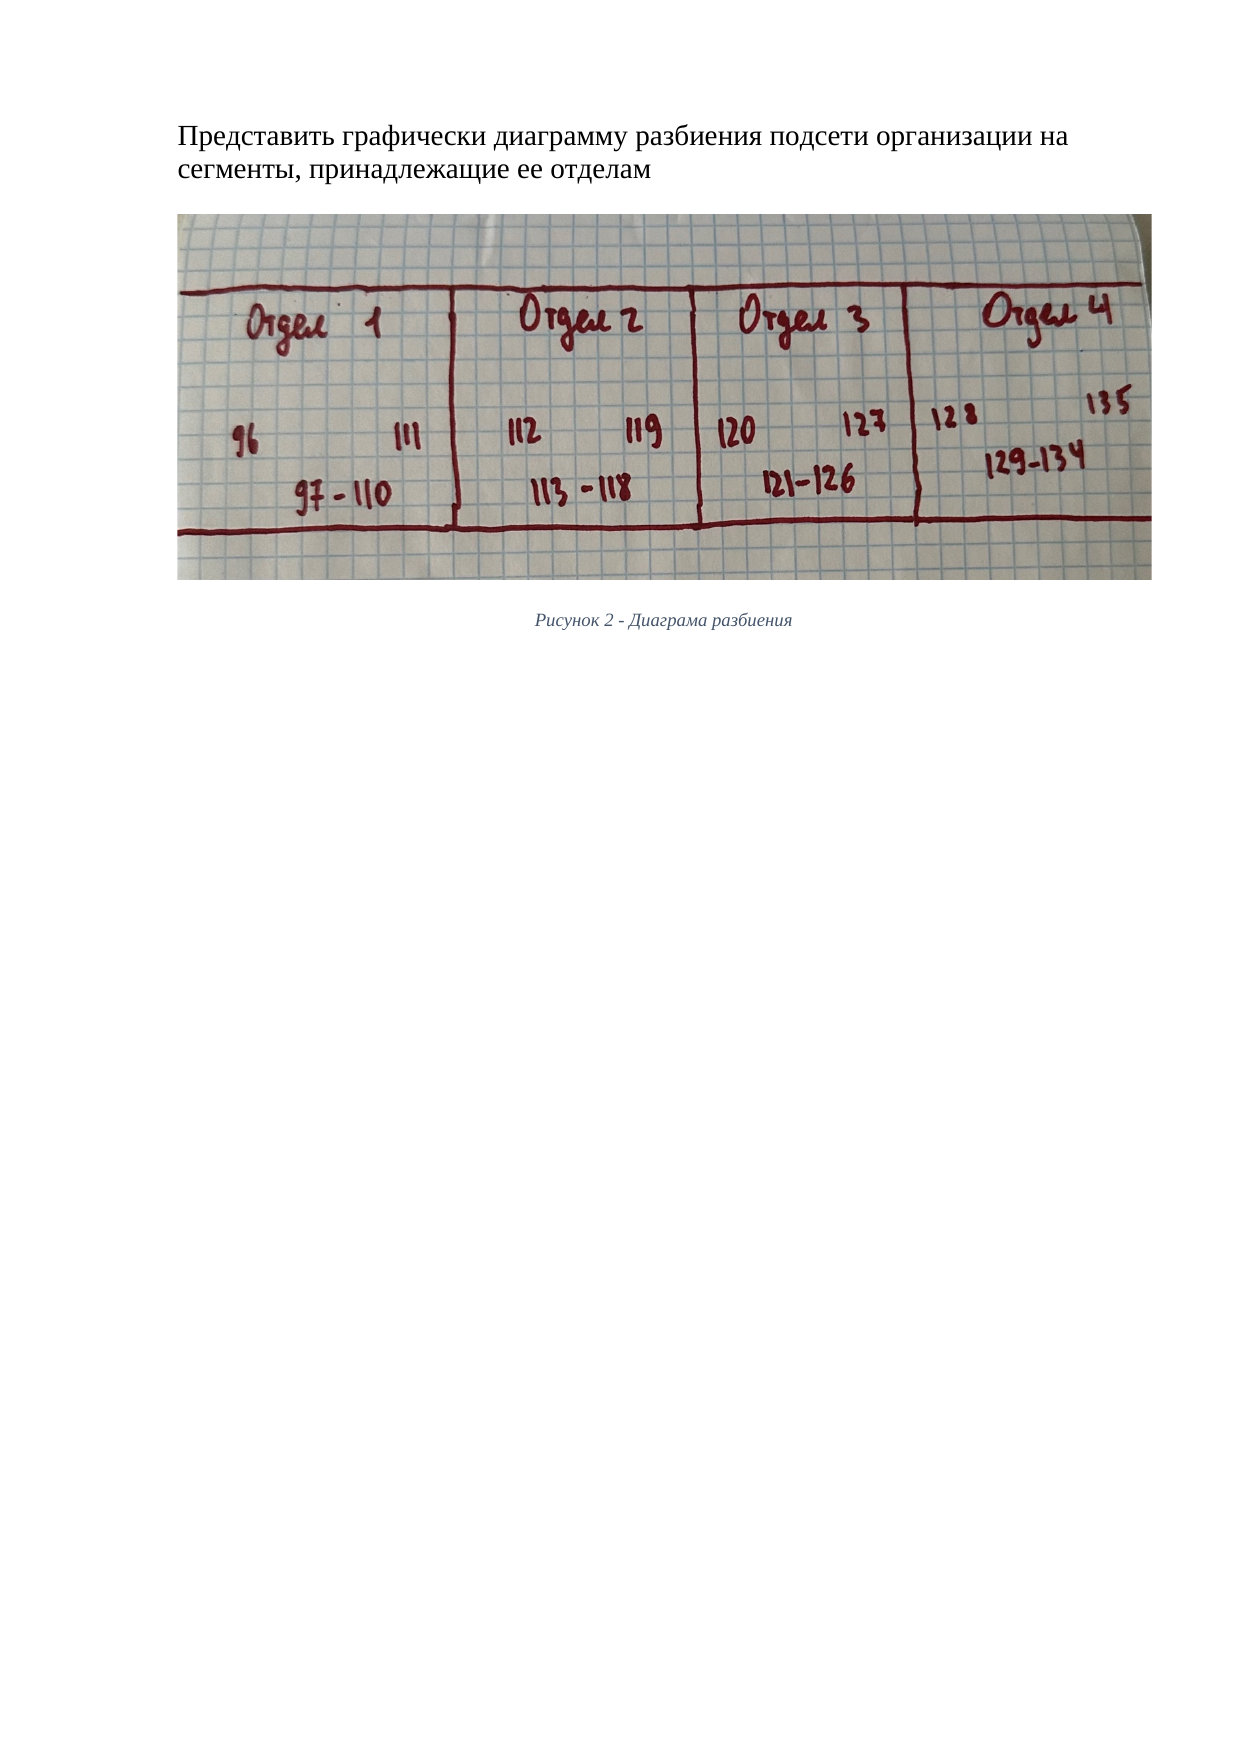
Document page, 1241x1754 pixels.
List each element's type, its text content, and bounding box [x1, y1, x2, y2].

text Представить графически диаграмму разбиения подсети организации на сегменты, принадлежащие ее отделам [177, 118, 1152, 185]
text Рисунок 2 - Диаграма разбиения [177, 609, 1152, 631]
picture [177, 214, 1152, 580]
